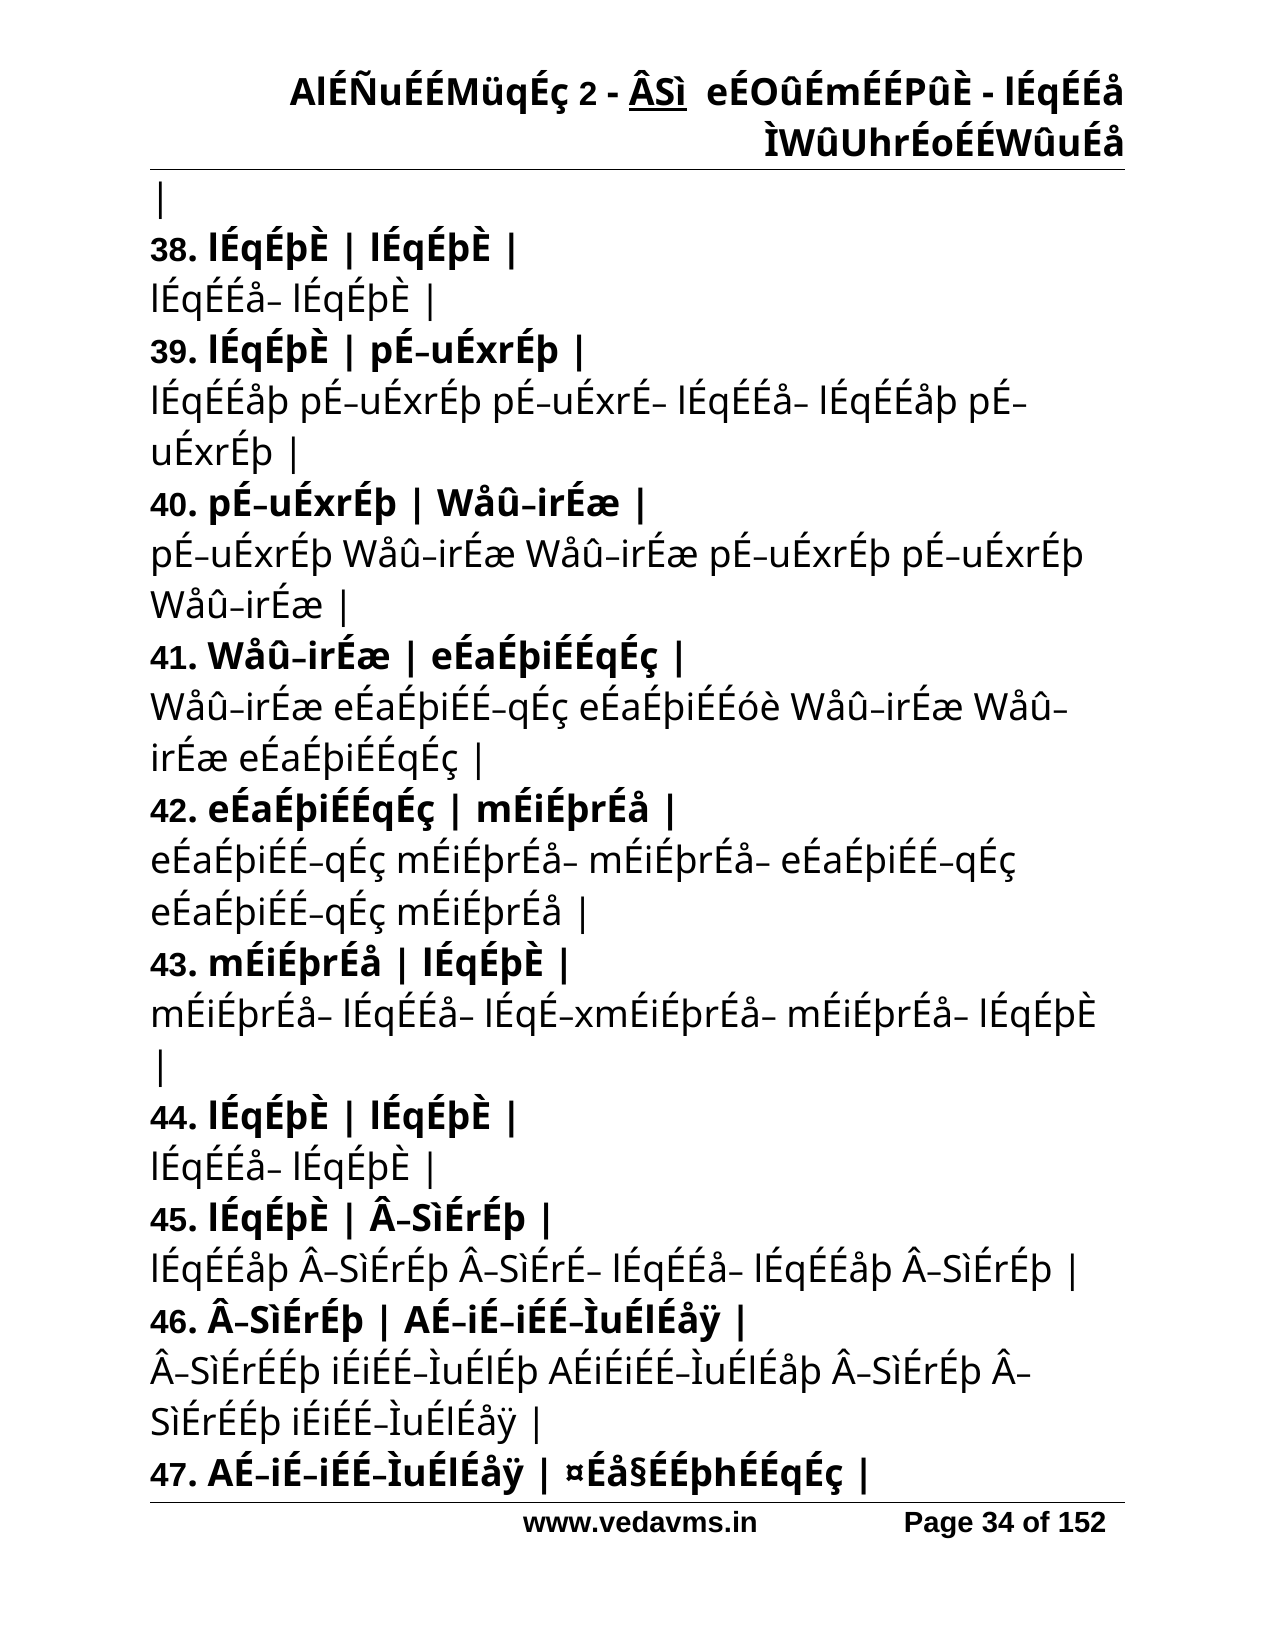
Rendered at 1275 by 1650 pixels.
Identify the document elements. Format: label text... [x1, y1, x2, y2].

text 38. lÉqÉþÈ | lÉqÉþÈ | [150, 221, 1125, 272]
text pÉ–uÉxrÉþ Wåû–irÉæ Wåû–irÉæ pÉ–uÉxrÉþ pÉ–uÉxrÉþ Wåû–irÉæ | [150, 527, 1125, 629]
text 40. pÉ–uÉxrÉþ | Wåû–irÉæ | [150, 476, 1125, 527]
text 44. lÉqÉþÈ | lÉqÉþÈ | [150, 1089, 1125, 1140]
text Â–SìÉrÉÉþ iÉiÉÉ–ÌuÉlÉþ AÉiÉiÉÉ–ÌuÉlÉåþ Â–SìÉrÉþ Â–SìÉrÉÉþ iÉiÉÉ–ÌuÉlÉåÿ | [150, 1344, 1125, 1446]
text lÉqÉÉå– lÉqÉþÈ | [150, 272, 1125, 323]
text 47. AÉ–iÉ–iÉÉ–ÌuÉlÉåÿ | ¤Éå§ÉÉþhÉÉqÉç | [150, 1446, 1125, 1497]
text 41. Wåû–irÉæ | eÉaÉþiÉÉqÉç | [150, 629, 1125, 681]
text Wåû–irÉæ eÉaÉþiÉÉ–qÉç eÉaÉþiÉÉóè Wåû–irÉæ Wåû–irÉæ eÉaÉþiÉÉqÉç | [150, 681, 1125, 783]
text 45. lÉqÉþÈ | Â–SìÉrÉþ | [150, 1191, 1125, 1242]
text lÉqÉÉåþ Â–SìÉrÉþ Â–SìÉrÉ– lÉqÉÉå– lÉqÉÉåþ Â–SìÉrÉþ | [150, 1242, 1125, 1293]
text mÉiÉþrÉå– lÉqÉÉå– lÉqÉ– xmÉiÉþrÉå– mÉiÉþrÉå– lÉqÉþÈ | [150, 170, 1125, 221]
text 42. eÉaÉþiÉÉqÉç | mÉiÉþrÉå | [150, 783, 1125, 834]
text mÉiÉþrÉå– lÉqÉÉå– lÉqÉ–xmÉiÉþrÉå– mÉiÉþrÉå– lÉqÉþÈ | [150, 987, 1125, 1089]
text 46. Â–SìÉrÉþ | AÉ–iÉ–iÉÉ–ÌuÉlÉåÿ | [150, 1293, 1125, 1344]
text lÉqÉÉåþ pÉ–uÉxrÉþ pÉ–uÉxrÉ– lÉqÉÉå– lÉqÉÉåþ pÉ–uÉxrÉþ | [150, 374, 1125, 476]
text eÉaÉþiÉÉ–qÉç mÉiÉþrÉå– mÉiÉþrÉå– eÉaÉþiÉÉ–qÉç eÉaÉþiÉÉ–qÉç mÉiÉþrÉå | [150, 834, 1125, 936]
text 43. mÉiÉþrÉå | lÉqÉþÈ | [150, 936, 1125, 987]
text 39. lÉqÉþÈ | pÉ–uÉxrÉþ | [150, 323, 1125, 374]
text lÉqÉÉå– lÉqÉþÈ | [150, 1140, 1125, 1191]
